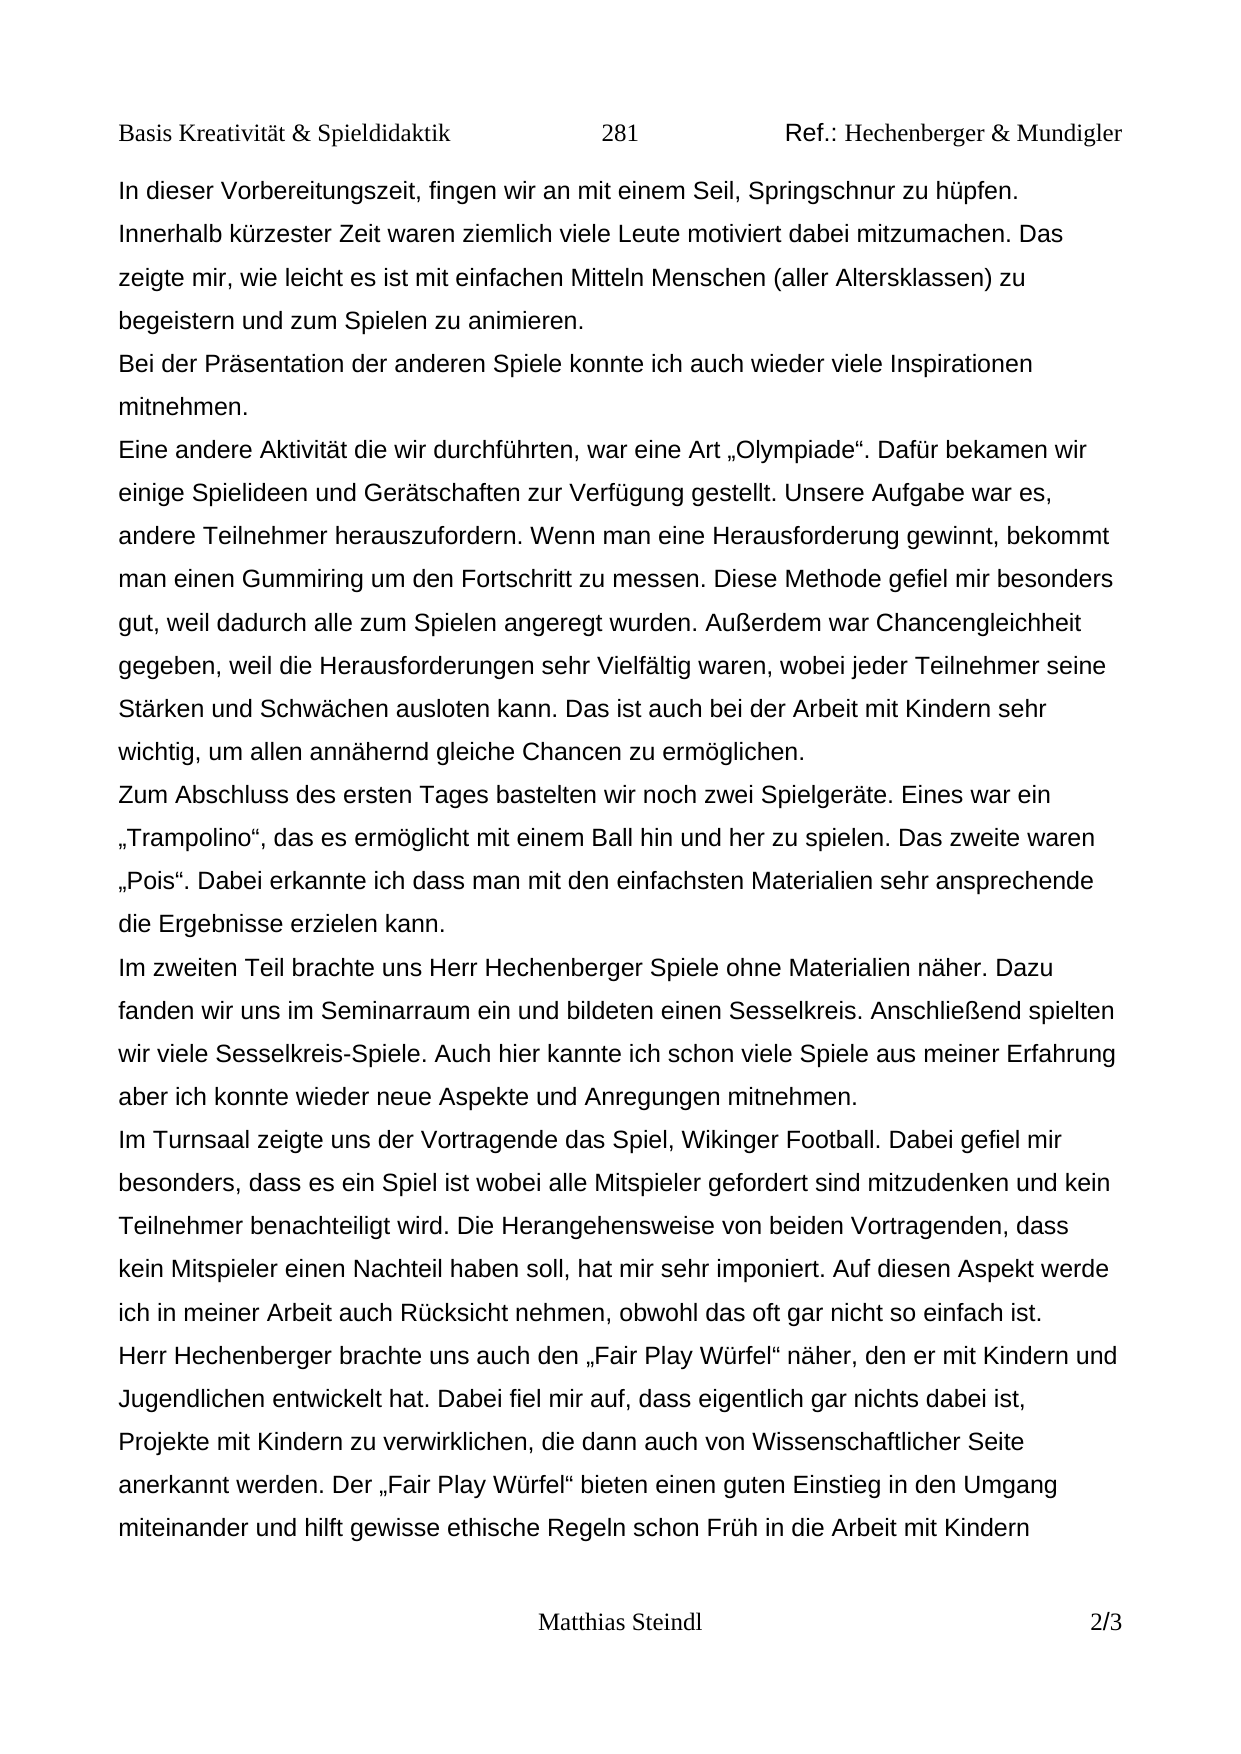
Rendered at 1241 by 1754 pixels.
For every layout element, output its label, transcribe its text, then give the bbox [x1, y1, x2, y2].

text Im zweiten Teil brachte uns Herr Hechenberger Spiele ohne Materialien näher. Dazu fanden wir uns im Seminarraum ein und bildeten einen Sesselkreis. Anschließend spielten wir viele Sesselkreis-Spiele. Auch hier kannte ich schon viele Spiele aus meiner Erfahrung aber ich konnte wieder neue Aspekte und Anregungen mitnehmen. [118, 953, 1122, 1111]
text Eine andere Aktivität die wir durchführten, war eine Art „Olympiade“. Dafür bekamen wir einige Spielideen und Gerätschaften zur Verfügung gestellt. Unsere Aufgabe war es, andere Teilnehmer herauszufordern. Wenn man eine Herausforderung gewinnt, bekommt man einen Gummiring um den Fortschritt zu messen. Diese Methode gefiel mir besonders gut, weil dadurch alle zum Spielen angeregt wurden. Außerdem war Chancengleichheit gegeben, weil die Herausforderungen sehr Vielfältig waren, wobei jeder Teilnehmer seine Stärken und Schwächen ausloten kann. Das ist auch bei der Arbeit mit Kindern sehr wichtig, um allen annähernd gleiche Chancen zu ermöglichen. [118, 435, 1122, 766]
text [118, 1341, 1122, 1542]
text In dieser Vorbereitungszeit, fingen wir an mit einem Seil, Springschnur zu hüpfen. Innerhalb kürzester Zeit waren ziemlich viele Leute motiviert dabei mitzumachen. Das zeigte mir, wie leicht es ist mit einfachen Mitteln Menschen (aller Altersklassen) zu begeistern und zum Spielen zu animieren. [118, 176, 1122, 334]
text Im Turnsaal zeigte uns der Vortragende das Spiel, Wikinger Football. Dabei gefiel mir besonders, dass es ein Spiel ist wobei alle Mitspieler gefordert sind mitzudenken und kein Teilnehmer benachteiligt wird. Die Herangehensweise von beiden Vortragenden, dass kein Mitspieler einen Nachteil haben soll, hat mir sehr imponiert. Auf diesen Aspekt werde ich in meiner Arbeit auch Rücksicht nehmen, obwohl das oft gar nicht so einfach ist. [118, 1125, 1122, 1326]
text Bei der Präsentation der anderen Spiele konnte ich auch wieder viele Inspirationen mitnehmen. [118, 349, 1122, 421]
text Zum Abschluss des ersten Tages bastelten wir noch zwei Spielgeräte. Eines war ein „Trampolino“, das es ermöglicht mit einem Ball hin und her zu spielen. Das zweite waren „Pois“. Dabei erkannte ich dass man mit den einfachsten Materialien sehr ansprechende die Ergebnisse erzielen kann. [118, 780, 1122, 938]
